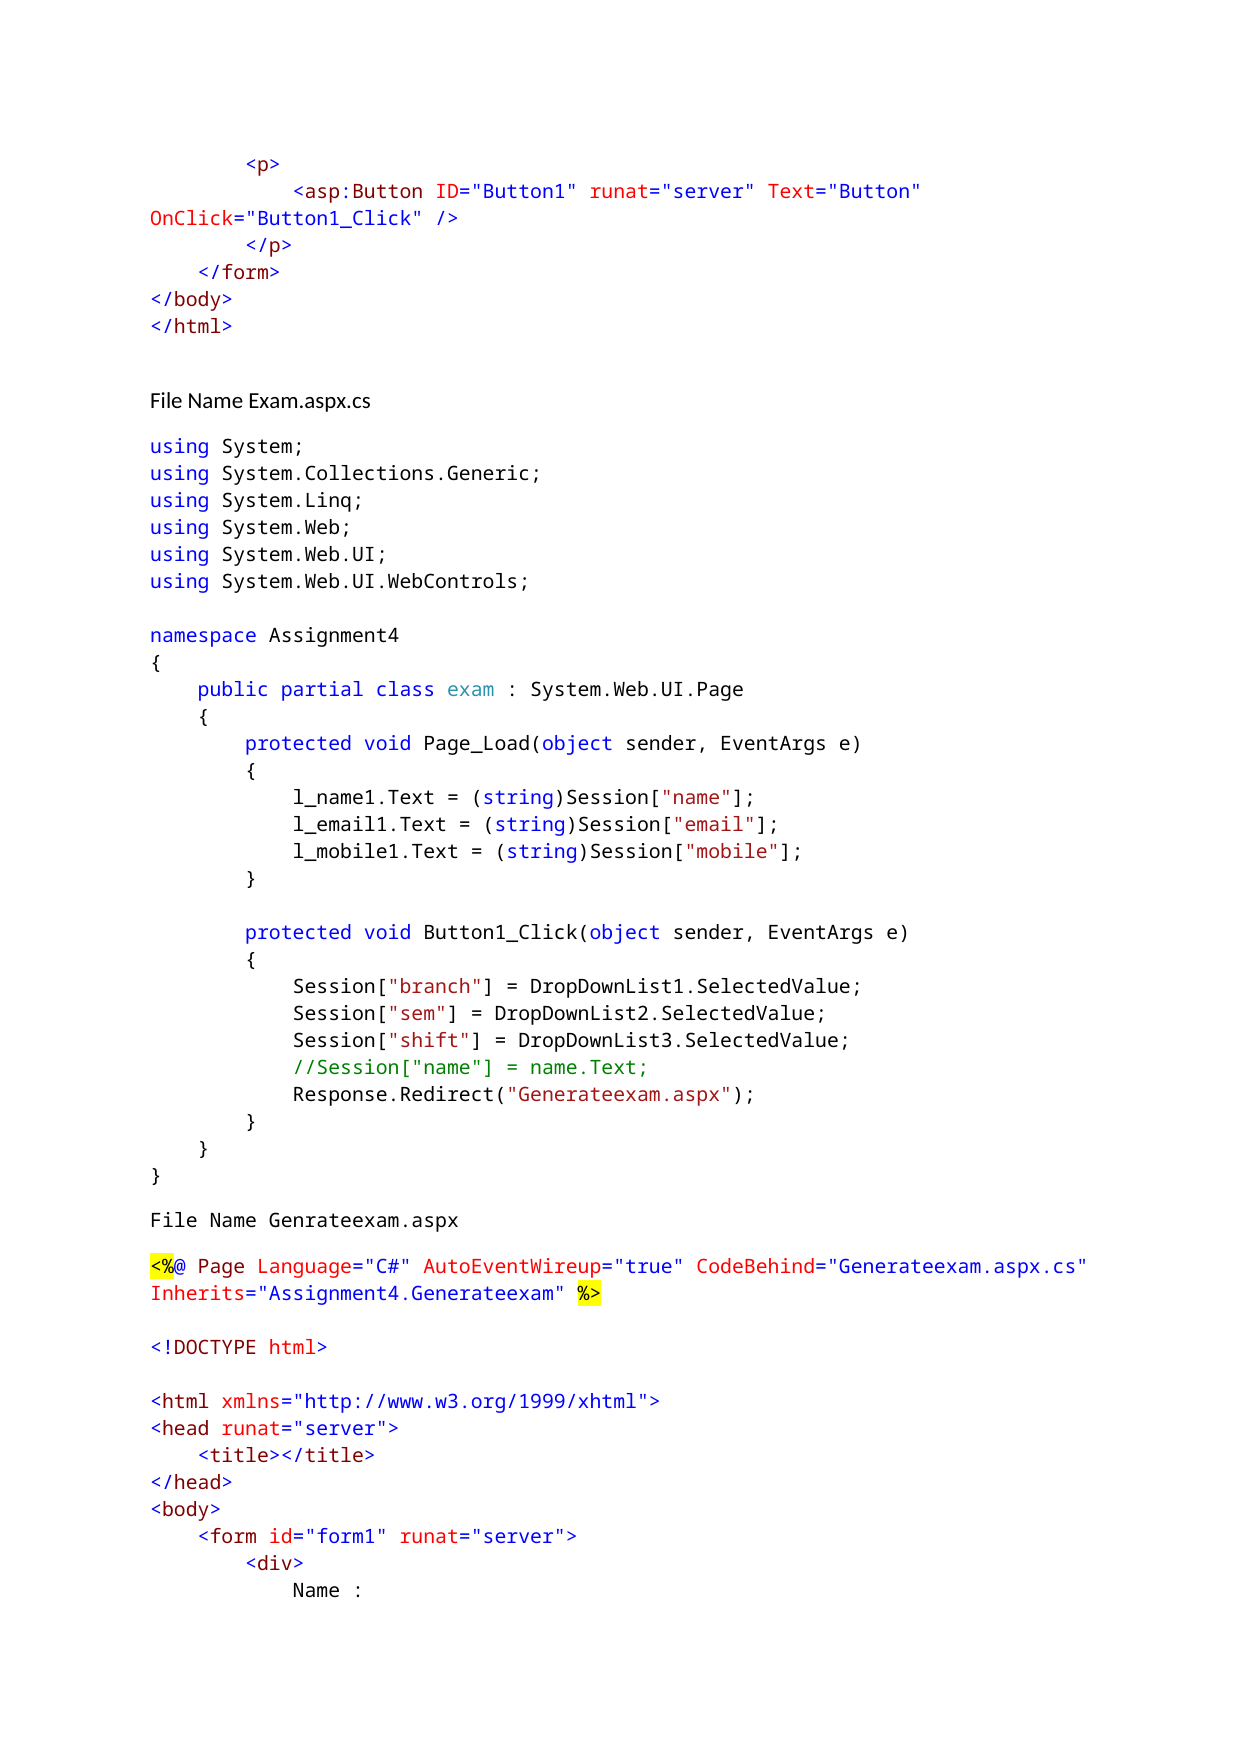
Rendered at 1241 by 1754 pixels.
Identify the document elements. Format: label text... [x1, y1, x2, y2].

text <asp:Button ID="Button1" runat="server" Text="Button" OnClick="Button1_Click" /> [150, 177, 1090, 231]
text using System.Web.UI; [150, 541, 1090, 567]
text { [150, 648, 1090, 675]
text } [150, 1134, 1090, 1161]
text } [150, 1161, 1090, 1188]
text namespace Assignment4 [150, 621, 1090, 648]
text using System.Collections.Generic; [150, 459, 1090, 487]
text Session["sem"] = DropDownList2.SelectedValue; [150, 999, 1090, 1026]
text { [150, 756, 1090, 783]
text <!DOCTYPE html> [150, 1333, 1090, 1360]
text } [150, 864, 1090, 891]
text Session["shift"] = DropDownList3.SelectedValue; [150, 1026, 1090, 1053]
text l_name1.Text = (string)Session["name"]; [150, 783, 1090, 810]
text <p> [150, 150, 1090, 177]
text { [150, 702, 1090, 729]
text <html xmlns="http://www.w3.org/1999/xhtml"> [150, 1387, 1090, 1414]
text l_email1.Text = (string)Session["email"]; [150, 810, 1090, 837]
text l_mobile1.Text = (string)Session["mobile"]; [150, 837, 1090, 864]
text Session["branch"] = DropDownList1.SelectedValue; [150, 972, 1090, 999]
text </html> [150, 312, 1090, 339]
text Response.Redirect("Generateexam.aspx"); [150, 1080, 1090, 1107]
text </p> [150, 231, 1090, 258]
text File Name Genrateexam.aspx [150, 1207, 1090, 1234]
text <title></title> [150, 1441, 1090, 1468]
text </body> [150, 285, 1090, 312]
text <div> [150, 1549, 1090, 1576]
text //Session["name"] = name.Text; [150, 1053, 1090, 1080]
text Name : [150, 1576, 1090, 1603]
text File Name Exam.aspx.cs [150, 386, 1090, 414]
text using System.Linq; [150, 487, 1090, 513]
text </head> [150, 1468, 1090, 1495]
text using System; [150, 433, 1090, 459]
text <form id="form1" runat="server"> [150, 1522, 1090, 1549]
text } [150, 1107, 1090, 1134]
text </form> [150, 258, 1090, 285]
text public partial class exam : System.Web.UI.Page [150, 675, 1090, 702]
text <head runat="server"> [150, 1414, 1090, 1441]
text protected void Button1_Click(object sender, EventArgs e) [150, 918, 1090, 945]
text protected void Page_Load(object sender, EventArgs e) [150, 729, 1090, 756]
text { [150, 945, 1090, 972]
text <body> [150, 1495, 1090, 1522]
text using System.Web.UI.WebControls; [150, 567, 1090, 594]
text <%@ Page Language="C#" AutoEventWireup="true" CodeBehind="Generateexam.aspx.cs" Inherits="Assignment4.Generateexam" %> [150, 1252, 1090, 1306]
text using System.Web; [150, 513, 1090, 541]
